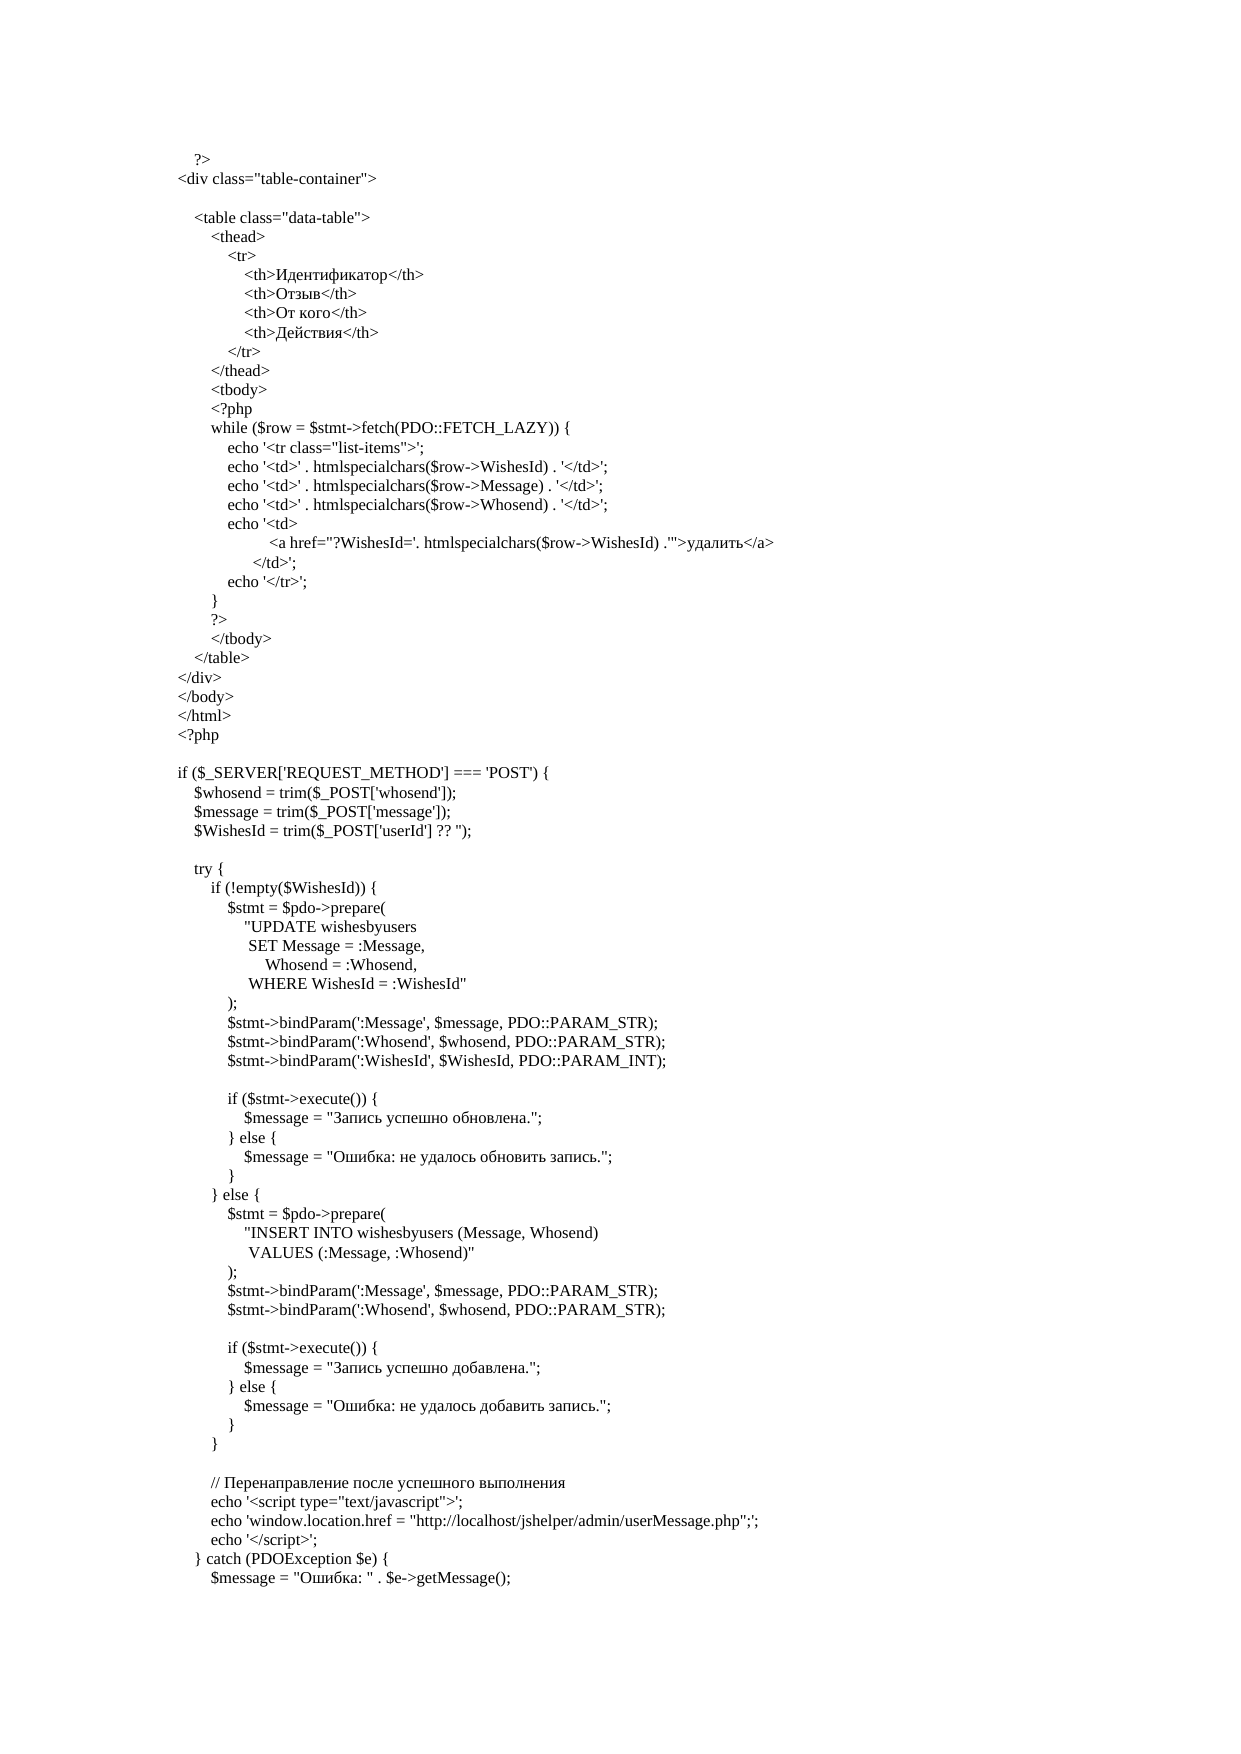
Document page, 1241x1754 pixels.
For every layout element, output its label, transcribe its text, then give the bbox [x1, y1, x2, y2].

text while ($row = $stmt->fetch(PDO::FETCH_LAZY)) { [177, 418, 1090, 437]
text Whosend = :Whosend, [177, 955, 1090, 974]
text $message = "Запись успешно добавлена."; [177, 1357, 1090, 1377]
text $whosend = trim($_POST['whosend']); [177, 782, 1090, 802]
text <thead> [177, 227, 1090, 246]
text $WishesId = trim($_POST['userId'] ?? ''); [177, 821, 1090, 840]
text } [177, 591, 1090, 610]
text $stmt->bindParam(':Whosend', $whosend, PDO::PARAM_STR); [177, 1032, 1090, 1051]
text $message = "Ошибка: не удалось добавить запись."; [177, 1396, 1090, 1415]
text $stmt->bindParam(':Message', $message, PDO::PARAM_STR); [177, 1012, 1090, 1032]
text if (!empty($WishesId)) { [177, 878, 1090, 897]
text } else { [177, 1127, 1090, 1147]
text if ($stmt->execute()) { [177, 1338, 1090, 1357]
text $stmt->bindParam(':Whosend', $whosend, PDO::PARAM_STR); [177, 1300, 1090, 1319]
text $stmt = $pdo->prepare( [177, 897, 1090, 917]
text <?php [177, 725, 1090, 744]
text $stmt->bindParam(':Message', $message, PDO::PARAM_STR); [177, 1281, 1090, 1300]
text ); [177, 1262, 1090, 1281]
text echo '<td>' . htmlspecialchars($row->Whosend) . '</td>'; [177, 495, 1090, 514]
text <?php [177, 399, 1090, 418]
text } else { [177, 1377, 1090, 1396]
text echo '<td> [177, 514, 1090, 533]
text $message = trim($_POST['message']); [177, 802, 1090, 821]
text <div class="table-container"> [177, 169, 1090, 188]
text $stmt = $pdo->prepare( [177, 1204, 1090, 1223]
text <a href="?WishesId='. htmlspecialchars($row->WishesId) .'">удалить</a> [177, 533, 1090, 552]
text if ($stmt->execute()) { [177, 1089, 1090, 1108]
text } else { [177, 1185, 1090, 1204]
text </table> [177, 648, 1090, 667]
text $message = "Запись успешно обновлена."; [177, 1108, 1090, 1127]
text </html> [177, 706, 1090, 725]
text // Перенаправление после успешного выполнения [177, 1472, 1090, 1492]
text } [177, 1166, 1090, 1185]
text } [177, 1434, 1090, 1453]
text <th>Действия</th> [177, 322, 1090, 342]
text </body> [177, 687, 1090, 706]
text echo '<td>' . htmlspecialchars($row->WishesId) . '</td>'; [177, 457, 1090, 476]
text $stmt->bindParam(':WishesId', $WishesId, PDO::PARAM_INT); [177, 1051, 1090, 1070]
text VALUES (:Message, :Whosend)" [177, 1242, 1090, 1262]
text } [177, 1415, 1090, 1434]
text </tr> [177, 342, 1090, 361]
text echo '<script type="text/javascript">'; [177, 1492, 1090, 1511]
text <th>Идентификатор</th> [177, 265, 1090, 284]
text <th>От кого</th> [177, 303, 1090, 322]
text ?> [177, 150, 1090, 169]
text } catch (PDOException $e) { [177, 1549, 1090, 1568]
text echo '<td>' . htmlspecialchars($row->Message) . '</td>'; [177, 476, 1090, 495]
text $message = "Ошибка: " . $e->getMessage(); [177, 1568, 1090, 1587]
text WHERE WishesId = :WishesId" [177, 974, 1090, 993]
text <tbody> [177, 380, 1090, 399]
text <th>Отзыв</th> [177, 284, 1090, 303]
text echo '<tr class="list-items">'; [177, 437, 1090, 457]
text ?> [177, 610, 1090, 629]
text echo '</script>'; [177, 1530, 1090, 1549]
text echo 'window.location.href = "http://localhost/jshelper/admin/userMessage.php";'; [177, 1511, 1090, 1530]
text </td>'; [177, 552, 1090, 572]
text </div> [177, 667, 1090, 687]
text ); [177, 993, 1090, 1012]
text if ($_SERVER['REQUEST_METHOD'] === 'POST') { [177, 763, 1090, 782]
text </thead> [177, 361, 1090, 380]
text try { [177, 859, 1090, 878]
text "UPDATE wishesbyusers [177, 917, 1090, 936]
text <tr> [177, 246, 1090, 265]
text SET Message = :Message, [177, 936, 1090, 955]
text $message = "Ошибка: не удалось обновить запись."; [177, 1147, 1090, 1166]
text "INSERT INTO wishesbyusers (Message, Whosend) [177, 1223, 1090, 1242]
text </tbody> [177, 629, 1090, 648]
text echo '</tr>'; [177, 572, 1090, 591]
text <table class="data-table"> [177, 207, 1090, 227]
